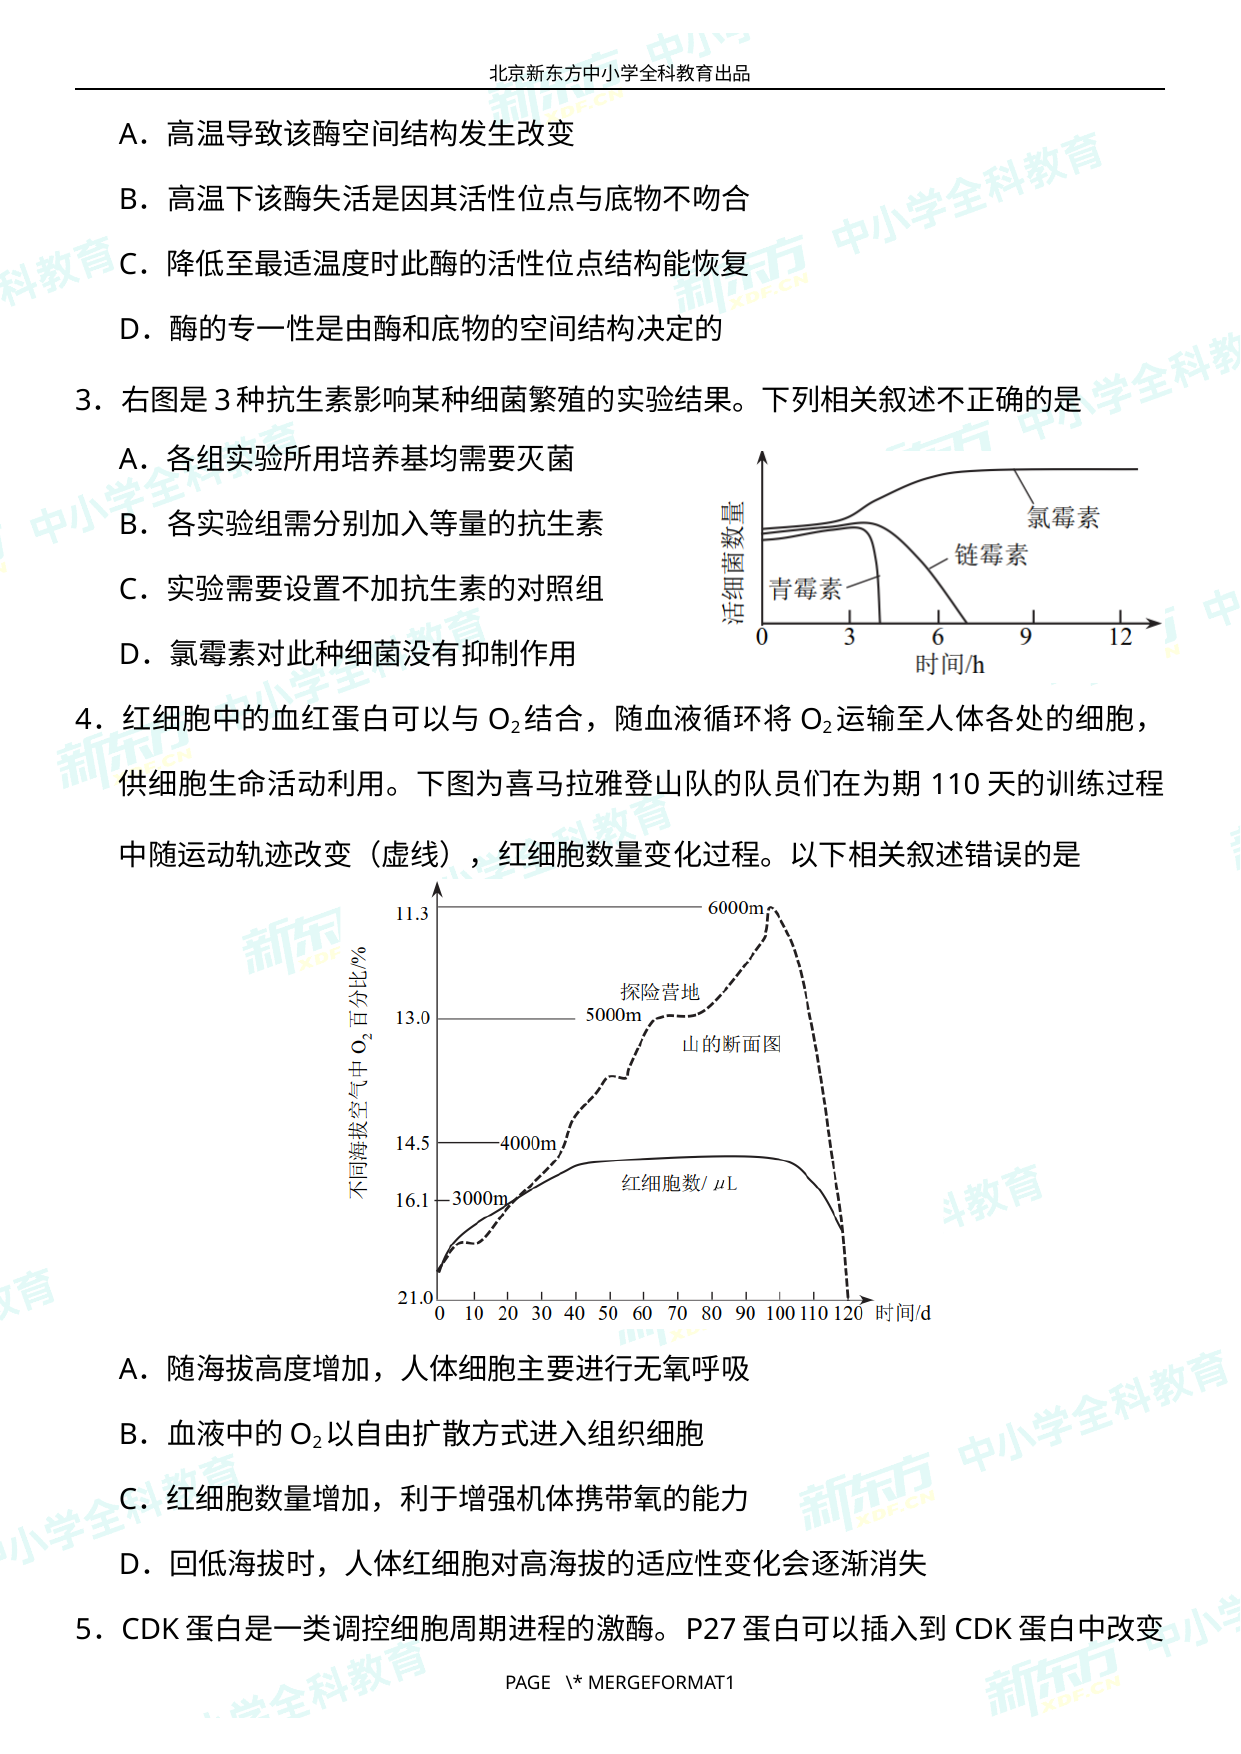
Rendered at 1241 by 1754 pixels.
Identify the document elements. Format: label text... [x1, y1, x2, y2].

text C．降低至最适温度时此酶的活性位点结构能恢复 [75, 229, 1165, 294]
text A．高温导致该酶空间结构发生改变 [75, 99, 1165, 164]
picture [340, 879, 944, 1329]
text 4．红细胞中的血红蛋白可以与O2结合，随血液循环将O2运输至人体各处的细胞，供细胞生命活动利用。下图为喜马拉雅登山队的队员们在为期110天的训练过程中随运动轨迹改变（虚线），红细胞数量变化过程。以下相关叙述错误的是 [75, 684, 1165, 879]
text D．氯霉素对此种细菌没有抑制作用 [75, 619, 1165, 684]
text A．随海拔高度增加，人体细胞主要进行无氧呼吸 [75, 1334, 1165, 1399]
text A．各组实验所用培养基均需要灭菌 [75, 424, 1165, 489]
text 3．右图是3种抗生素影响某种细菌繁殖的实验结果。下列相关叙述不正确的是 [75, 359, 1165, 424]
text C．实验需要设置不加抗生素的对照组 [75, 554, 716, 619]
text B．血液中的O2以自由扩散方式进入组织细胞 [75, 1399, 1165, 1464]
text D．回低海拔时，人体红细胞对高海拔的适应性变化会逐渐消失 [75, 1529, 1165, 1594]
text B．高温下该酶失活是因其活性位点与底物不吻合 [75, 164, 1165, 229]
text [75, 1594, 1165, 1659]
text C．红细胞数量增加，利于增强机体携带氧的能力 [75, 1464, 1165, 1529]
text B．各实验组需分别加入等量的抗生素 [75, 489, 716, 554]
text D．酶的专一性是由酶和底物的空间结构决定的 [75, 294, 1165, 359]
picture [716, 451, 1165, 683]
